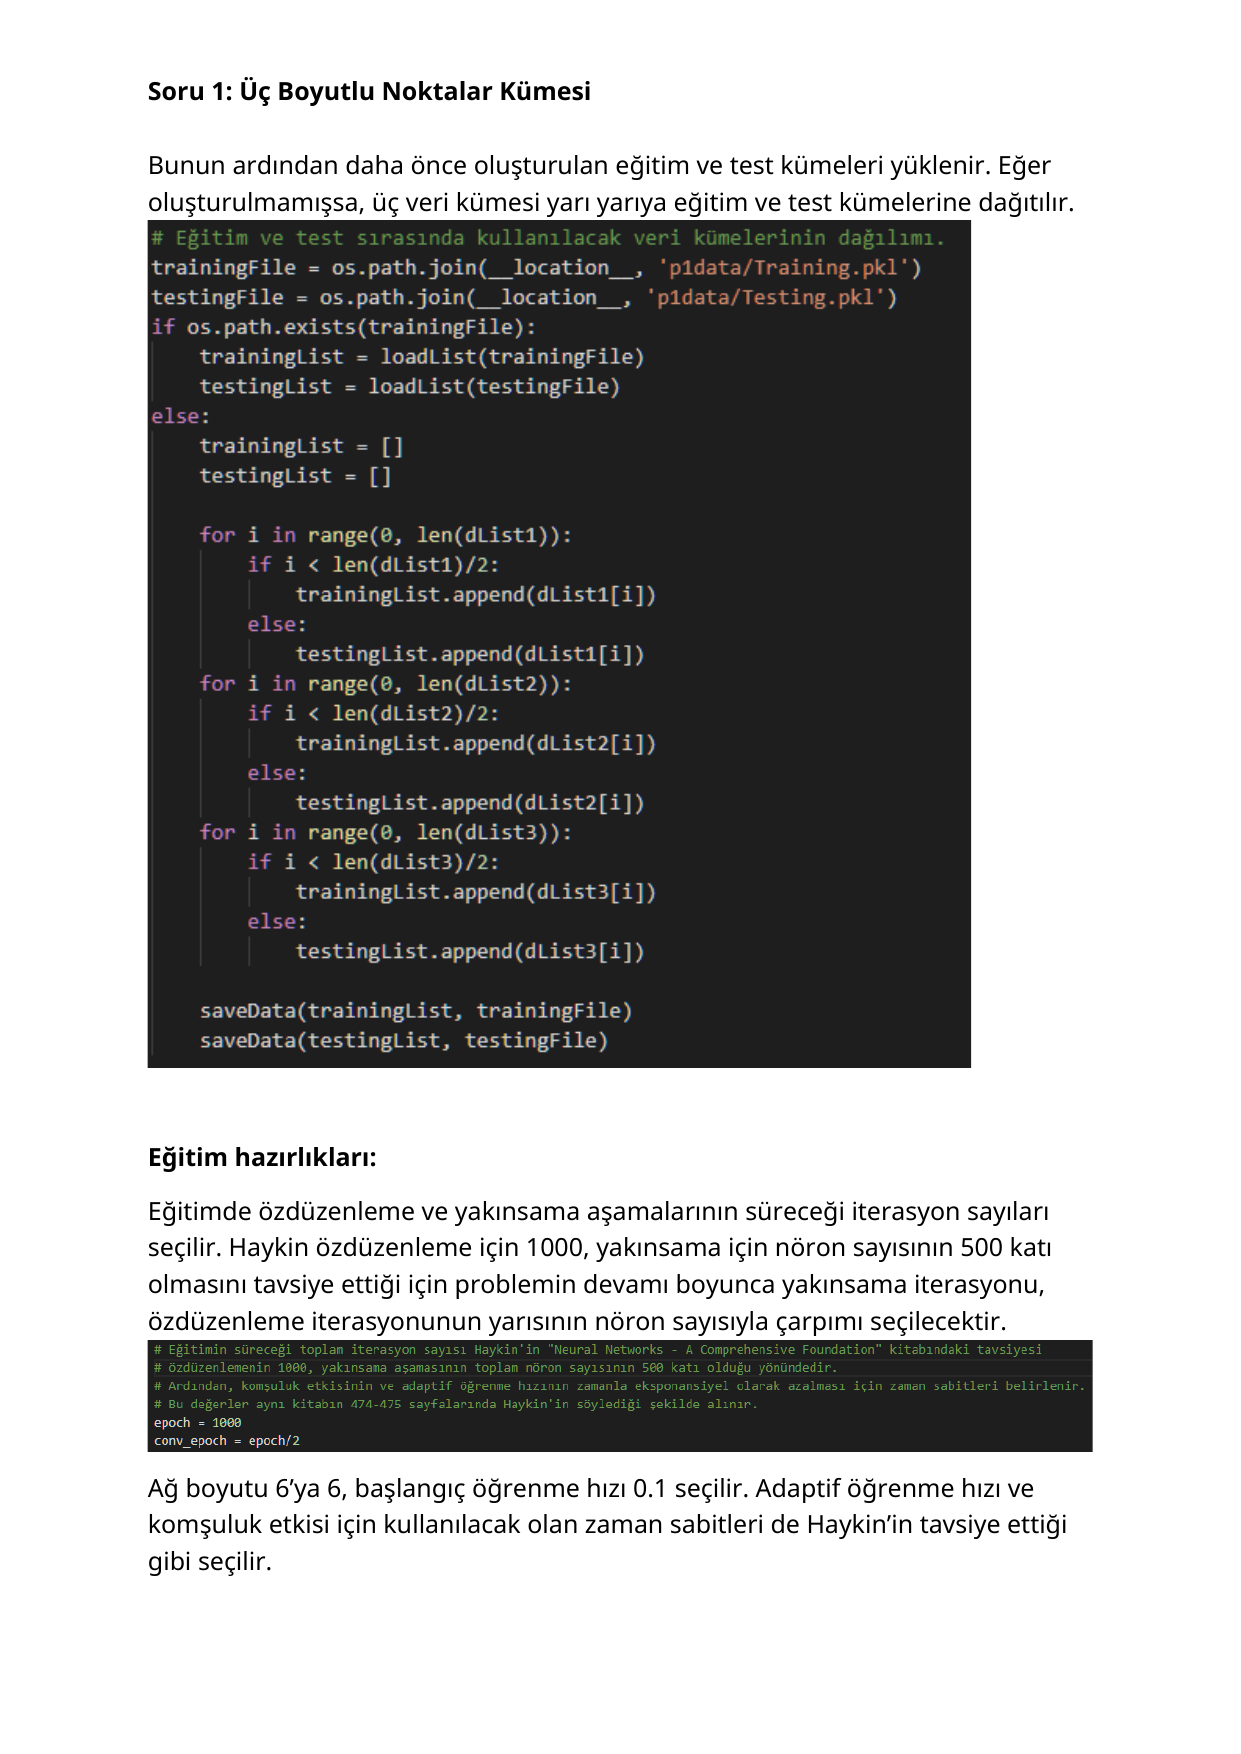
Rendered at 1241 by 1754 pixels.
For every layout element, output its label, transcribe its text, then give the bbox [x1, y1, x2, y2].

text Eğitimde özdüzenleme ve yakınsama aşamalarının süreceği iterasyon sayıları seçilir. Haykin özdüzenleme için 1000, yakınsama için nöron sayısının 500 katı olmasını tavsiye ettiği için problemin devamı boyunca yakınsama iterasyonu, özdüzenleme iterasyonunun yarısının nöron sayısıyla çarpımı seçilecektir. [148, 1193, 1093, 1340]
text Eğitim hazırlıkları: [148, 1140, 1093, 1174]
text Ağ boyutu 6’ya 6, başlangıç öğrenme hızı 0.1 seçilir. Adaptif öğrenme hızı ve komşuluk etkisi için kullanılacak olan zaman sabitleri de Haykin’in tavsiye ettiği gibi seçilir. [148, 1470, 1093, 1578]
picture [147, 1340, 1093, 1452]
picture [147, 220, 972, 1068]
